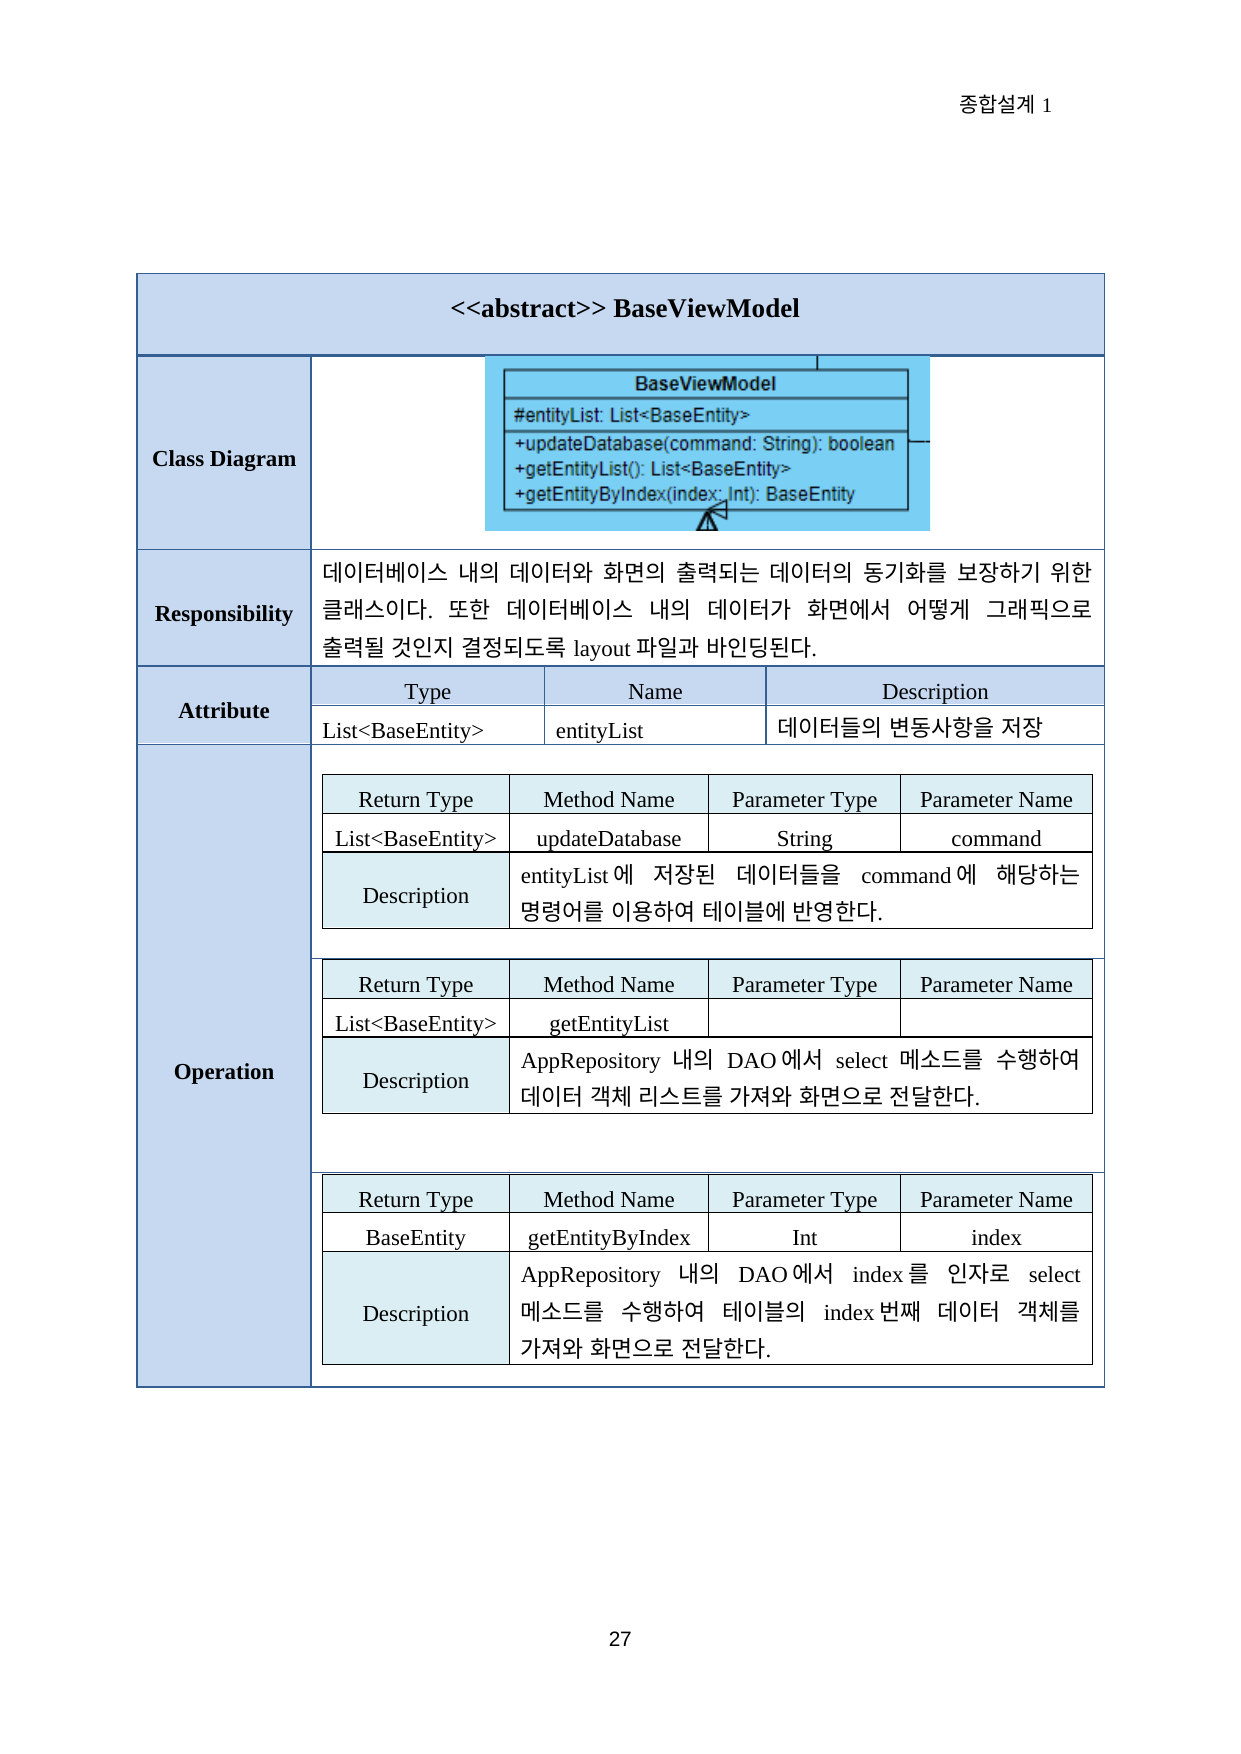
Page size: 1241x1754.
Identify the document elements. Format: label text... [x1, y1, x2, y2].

table_cell [312, 1173, 1104, 1386]
table_cell Class Diagram [138, 357, 310, 549]
table_cell List<BaseEntity> [312, 706, 544, 743]
table_cell [312, 357, 1104, 549]
table_cell Attribute [138, 667, 310, 743]
table_cell Operation [138, 745, 310, 1386]
table_header <<abstract>> BaseViewModel [138, 274, 1104, 354]
table_cell Description [767, 667, 1104, 704]
table_cell entityList [545, 706, 765, 743]
table_cell Name [545, 667, 765, 704]
table_cell 데이터베이스 내의 데이터와 화면의 출력되는 데이터의 동기화를 보장하기 위한 클래스이다. 또한 데이터베이스 내의 데이터가 화면에서 어떻게 그래픽으로 출력될 것인지 결정되도록 layout 파일과 바인딩된다. [312, 550, 1104, 665]
table_cell Responsibility [138, 550, 310, 665]
table_cell 데이터들의 변동사항을 저장 [767, 706, 1104, 743]
table_cell Type [312, 667, 544, 704]
picture [485, 356, 931, 531]
table_cell [312, 959, 1104, 1172]
table_cell [312, 745, 1104, 958]
